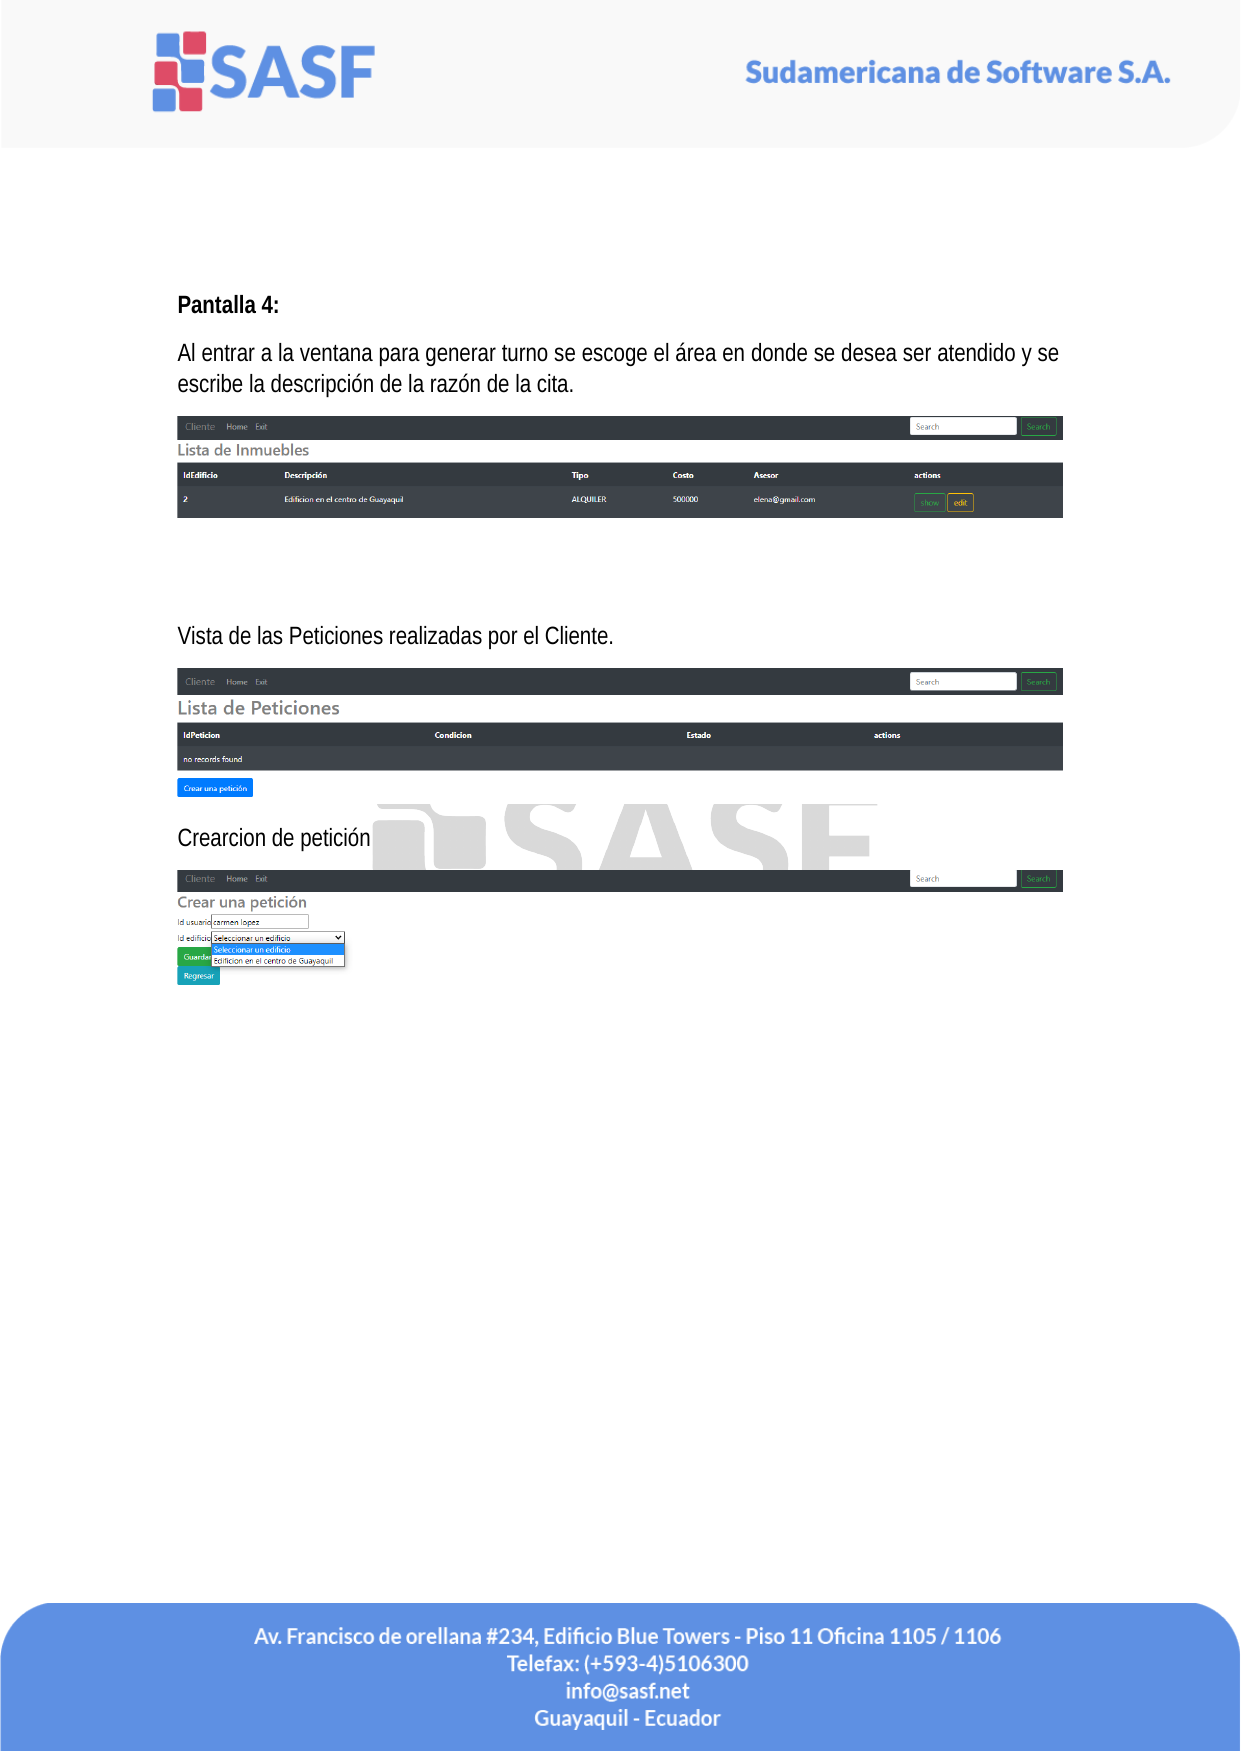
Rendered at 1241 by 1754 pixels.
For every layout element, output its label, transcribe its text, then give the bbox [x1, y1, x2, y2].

picture [177, 416, 1063, 554]
picture [177, 851, 1063, 1120]
picture [0, 1603, 1241, 1751]
text Crearcion de petición [177, 823, 1063, 851]
text Vista de las Peticiones realizadas por el Cliente. [177, 621, 1063, 649]
picture [177, 649, 1063, 823]
text Al entrar a la ventana para generar turno se escoge el área en donde se desea ser atendido y se escribe la descripción de la razón de la cita. [177, 338, 1063, 398]
picture [1, 0, 1241, 148]
text Pantalla 4: [177, 290, 1063, 319]
